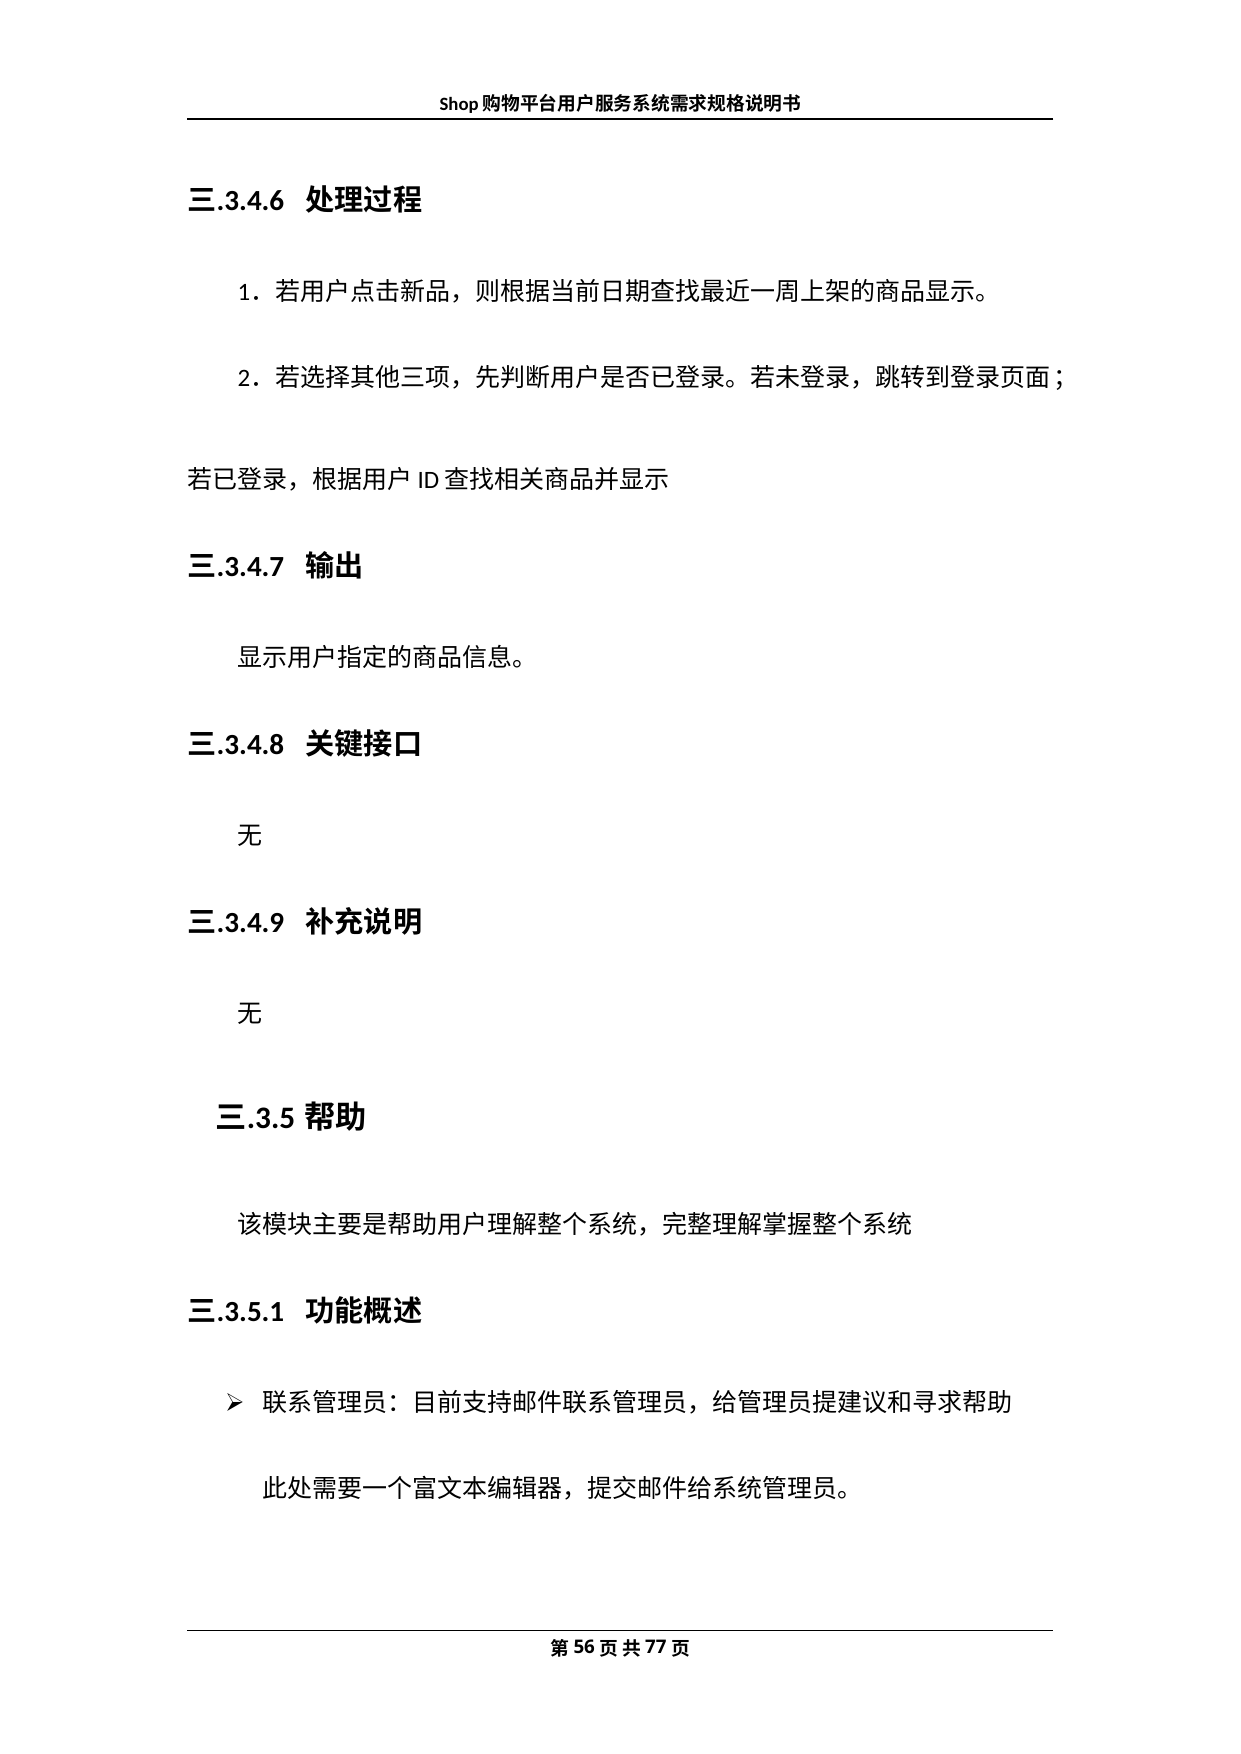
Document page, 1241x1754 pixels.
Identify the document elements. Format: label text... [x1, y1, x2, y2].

text 处理过程 [187, 164, 1053, 232]
text 1．若用户点击新品，则根据当前日期查找最近一周上架的商品显示。 [187, 256, 1053, 324]
text 无 [187, 800, 1053, 868]
text 补充说明 [187, 886, 1053, 954]
text 该模块主要是帮助用户理解整个系统，完整理解掌握整个系统 [187, 1188, 1053, 1256]
list 联系管理员：目前支持邮件联系管理员，给管理员提建议和寻求帮助 [225, 1366, 1053, 1434]
text 功能概述 [187, 1274, 1053, 1342]
text 2．若选择其他三项，先判断用户是否已登录。若未登录，跳转到登录页面；若已登录，根据用户ID查找相关商品并显示 [187, 342, 1053, 512]
text 输出 [187, 530, 1053, 598]
text 关键接口 [187, 708, 1053, 776]
text 此处需要一个富文本编辑器，提交邮件给系统管理员。 [262, 1452, 1053, 1520]
text 帮助 [215, 1081, 1053, 1149]
text 无 [187, 978, 1053, 1046]
text 显示用户指定的商品信息。 [187, 622, 1053, 690]
